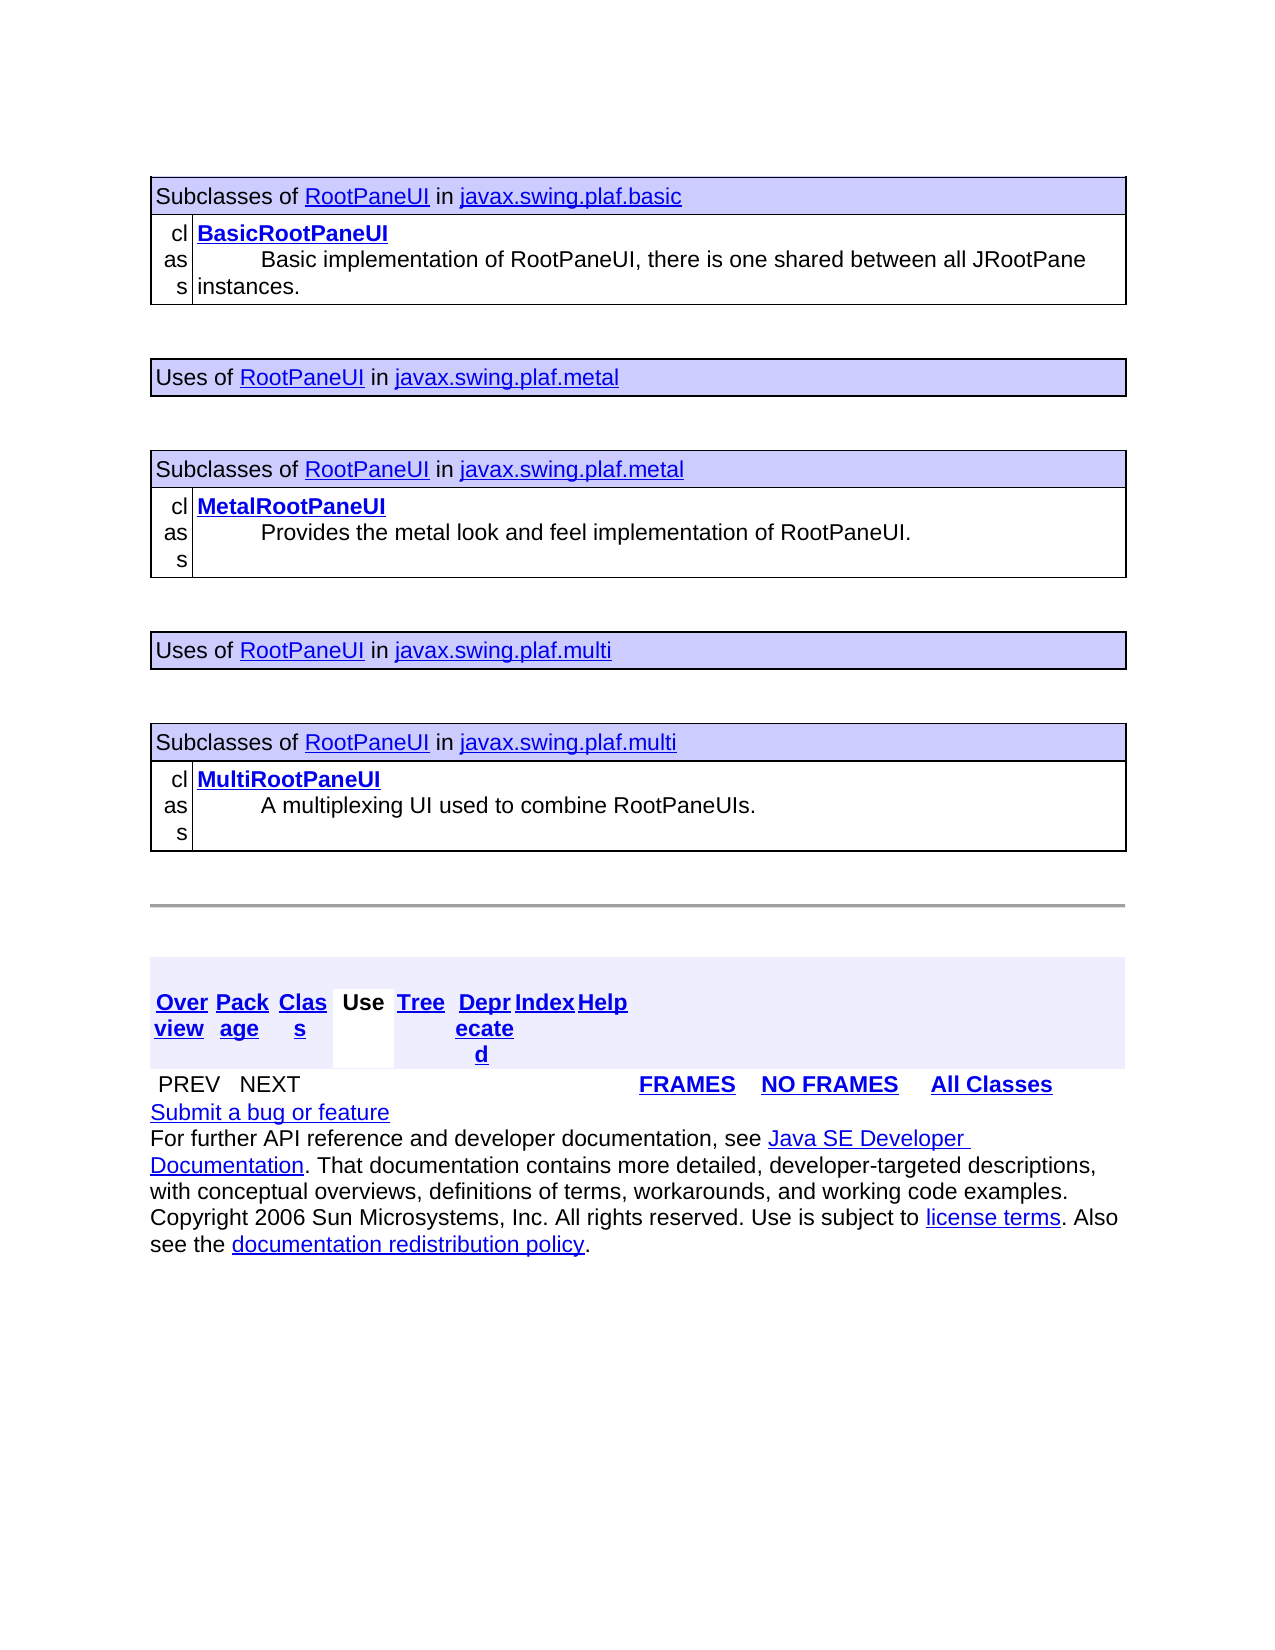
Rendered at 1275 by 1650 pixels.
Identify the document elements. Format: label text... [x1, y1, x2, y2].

table_cell PREV NEXT [150, 1069, 637, 1099]
text Submit a bug or feature [150, 1099, 1125, 1125]
table_cell FRAMES NO FRAMES All Classes [638, 1069, 1125, 1099]
text Copyright 2006 Sun Microsystems, Inc. All rights reserved. Use is subject to license terms. Also see the documentation redistribution policy. [150, 1204, 1125, 1257]
table_header Subclasses of RootPaneUI in javax.swing.plaf.multi [152, 724, 1125, 760]
table_header Subclasses of RootPaneUI in javax.swing.plaf.metal [152, 451, 1125, 487]
table_header Uses of RootPaneUI in javax.swing.plaf.multi [152, 633, 1125, 668]
table_cell class [152, 762, 192, 850]
table_cell class [152, 215, 192, 304]
table_cell class [152, 488, 192, 577]
table_header Uses of RootPaneUI in javax.swing.plaf.metal [152, 360, 1125, 395]
text For further API reference and developer documentation, see Java SE Developer Documentation. That documentation contains more detailed, developer-targeted descriptions, with conceptual overviews, definitions of terms, workarounds, and working code examples. [150, 1125, 1125, 1204]
table_header [150, 957, 1125, 1069]
table_cell MultiRootPaneUI A multiplexing UI used to combine RootPaneUIs. [193, 762, 1125, 850]
table_header Subclasses of RootPaneUI in javax.swing.plaf.basic [152, 178, 1125, 214]
table_cell MetalRootPaneUI Provides the metal look and feel implementation of RootPaneUI. [193, 488, 1125, 577]
table_cell BasicRootPaneUI Basic implementation of RootPaneUI, there is one shared between all JRootPane instances. [193, 215, 1125, 304]
